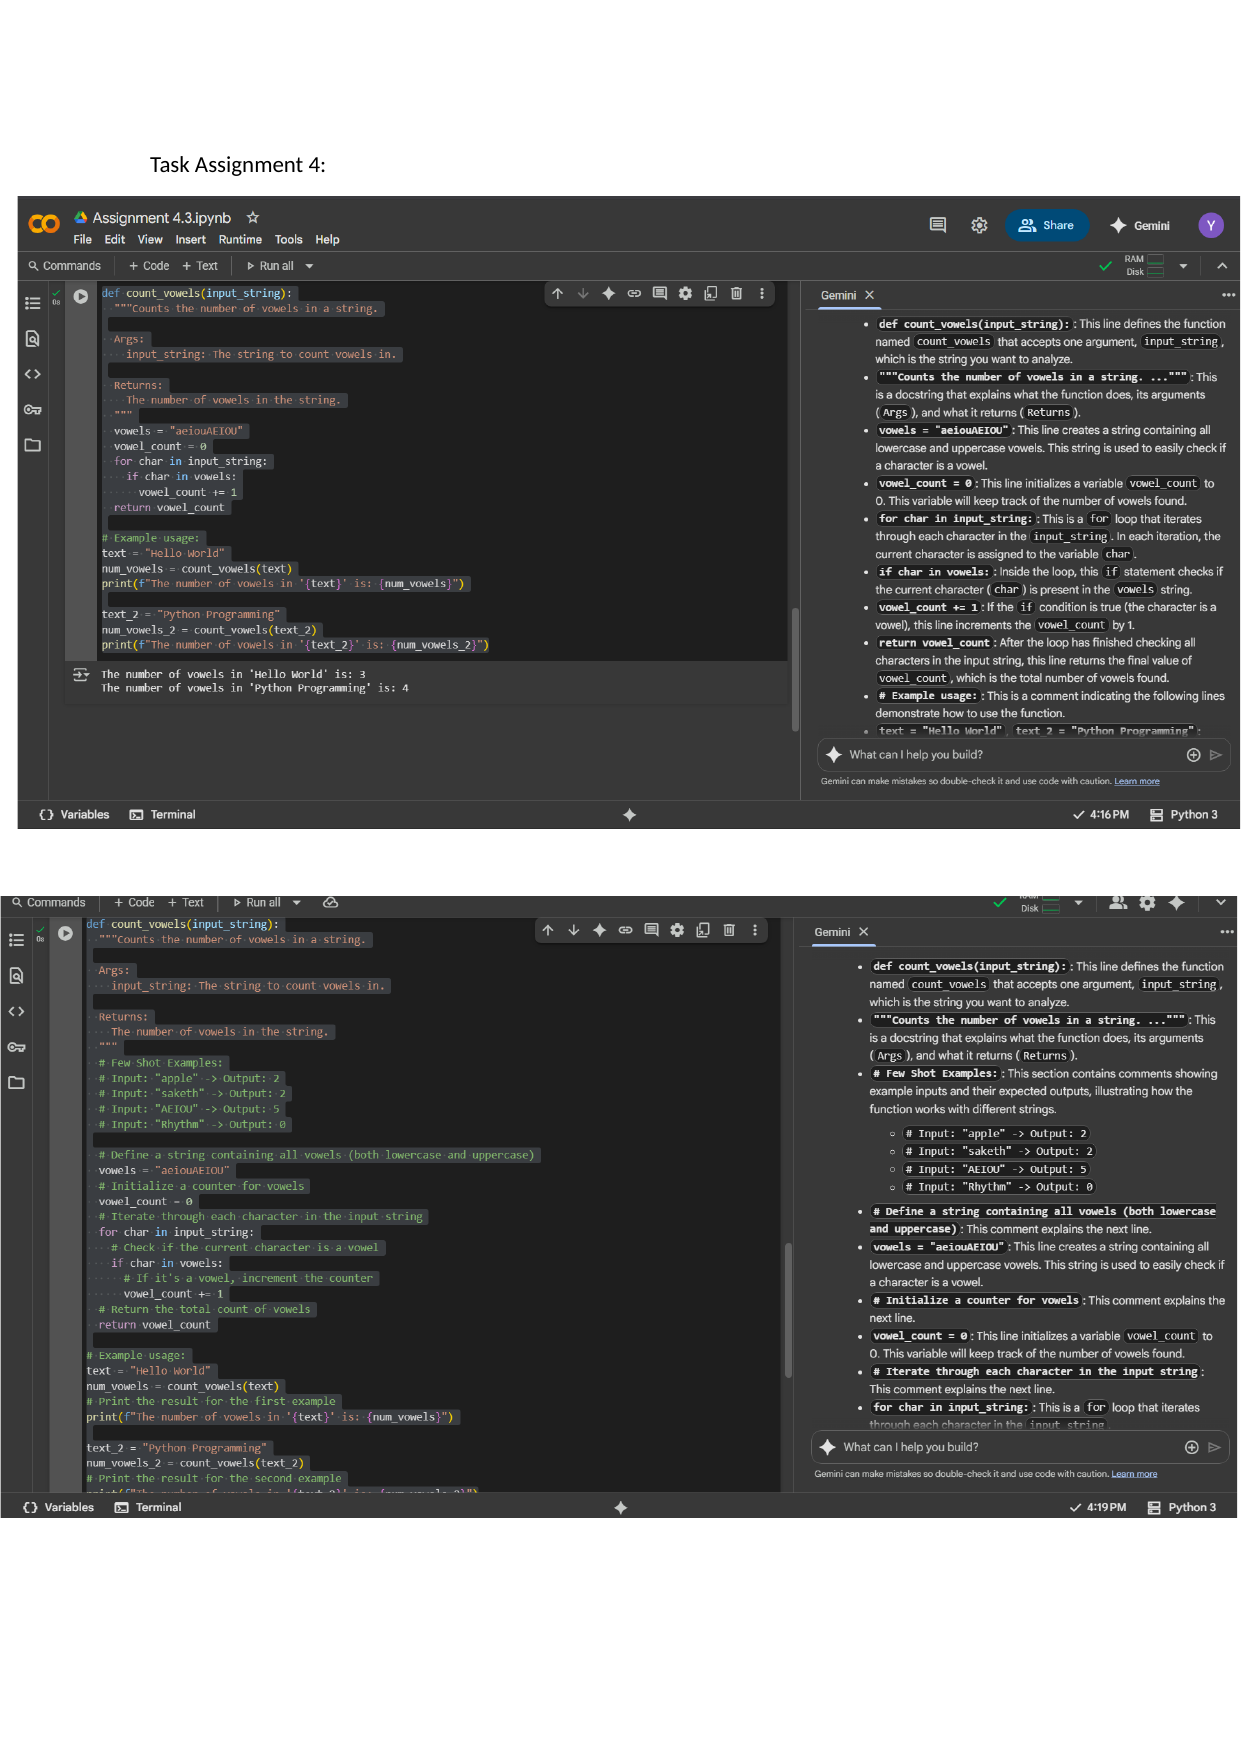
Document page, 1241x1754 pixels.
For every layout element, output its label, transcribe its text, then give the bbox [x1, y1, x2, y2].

text Task Assignment 4: [150, 150, 1090, 178]
picture [0, 896, 1236, 1517]
picture [17, 196, 1241, 829]
